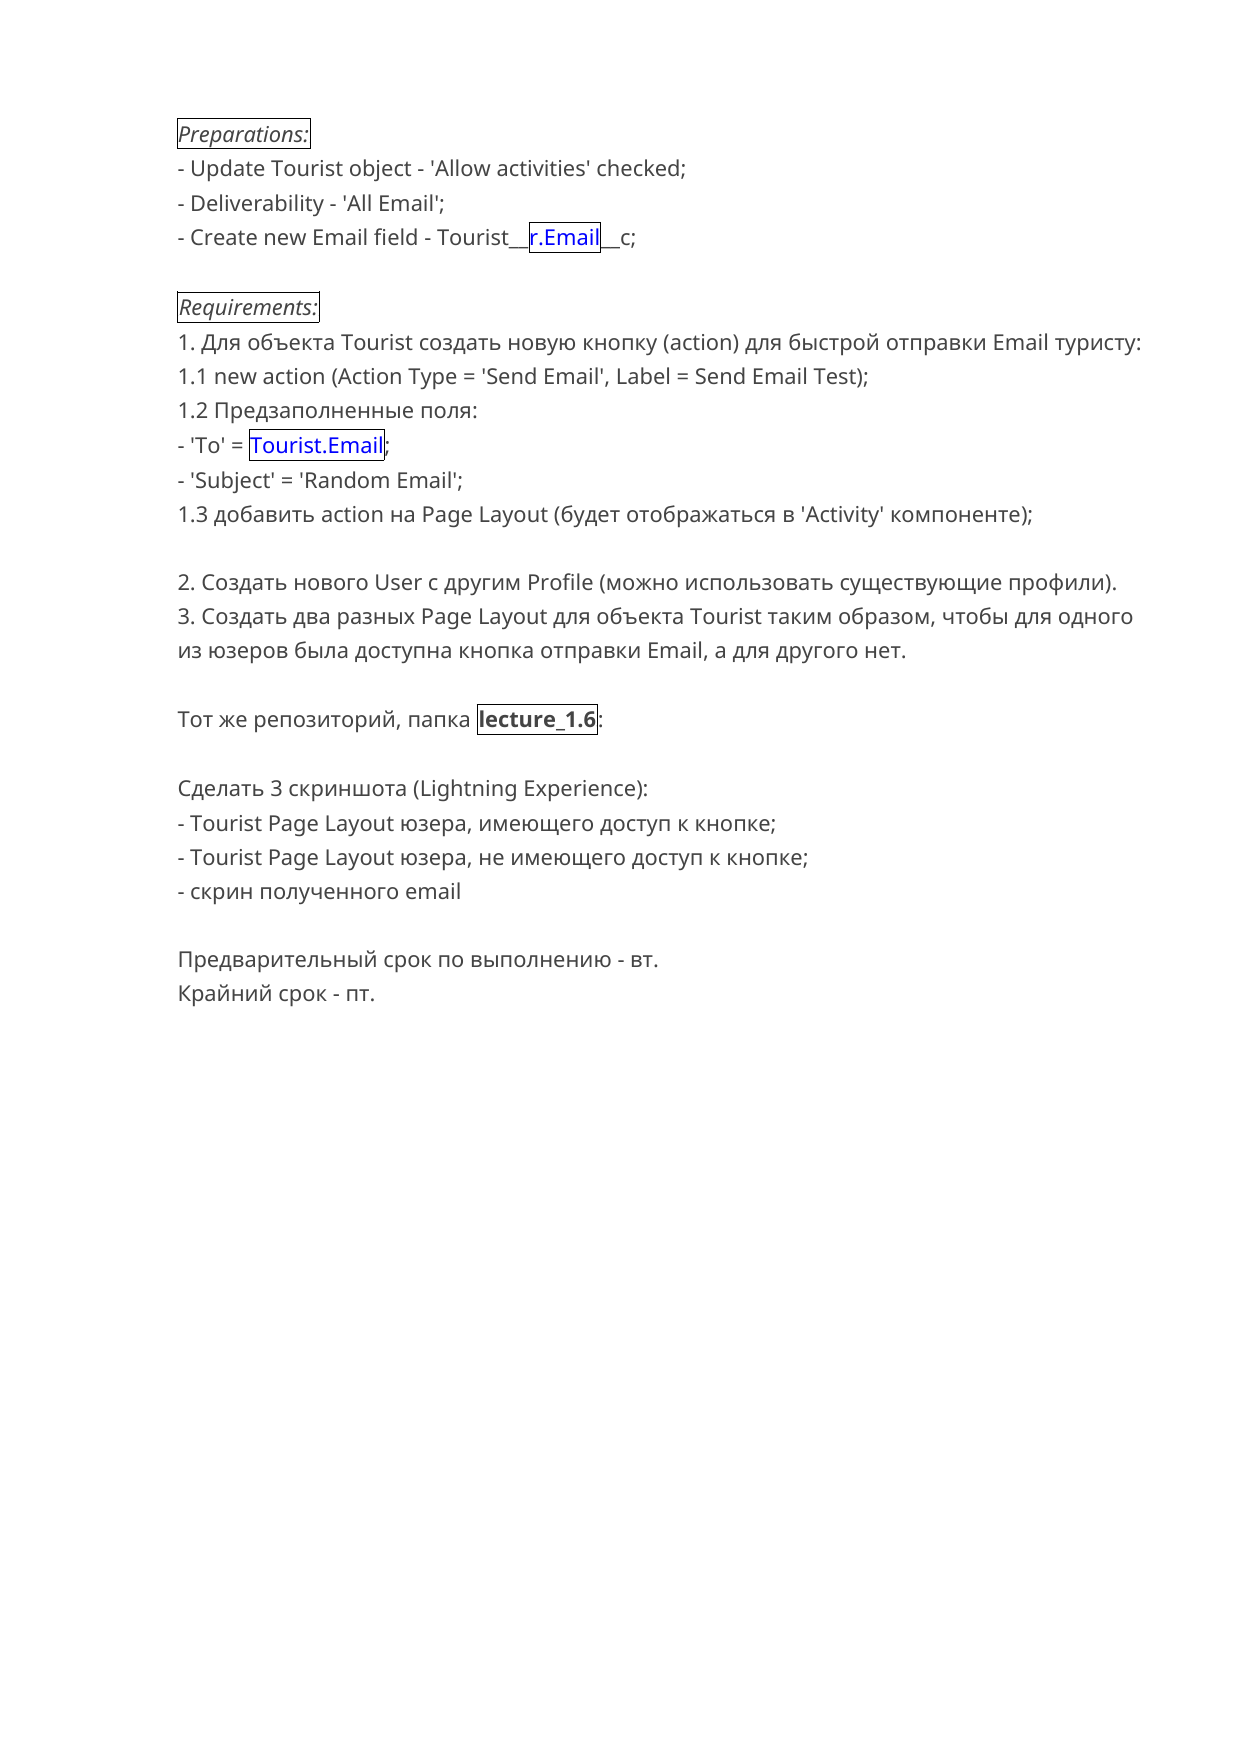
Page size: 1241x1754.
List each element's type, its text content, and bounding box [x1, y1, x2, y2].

text Preparations:_ - Update Tourist object - 'Allow activities' checked; - Deliverability - 'All Email'; - Create new Email field - Tourist__r.Email__c; _Requirements:_ 1. Для объекта Tourist создать новую кнопку (action) для быстрой отправки Email туристу: 1.1 new action (Action Type = 'Send Email', Label = Send Email Test); 1.2 Предзаполненные поля: - 'To' = Tourist.Email; - 'Subject' = 'Random Email'; 1.3 добавить action на Page Layout (будет отображаться в 'Activity' компоненте); 2. Создать нового User с другим Profile (можно использовать существующие профили). 3. Создать два разных Page Layout для объекта Tourist таким образом, чтобы для одного из юзеров была доступна кнопка отправки Email, а для другого нет. Тот же репозиторий, папка *lecture_1.6*: Сделать 3 скриншота (Lightning Experience): - Tourist Page Layout юзера, имеющего доступ к кнопке; - Tourist Page Layout юзера, не имеющего доступ к кнопке; - скрин полученного email Предварительный срок по выполнению - вт. Крайний срок - пт. [177, 118, 1152, 1008]
